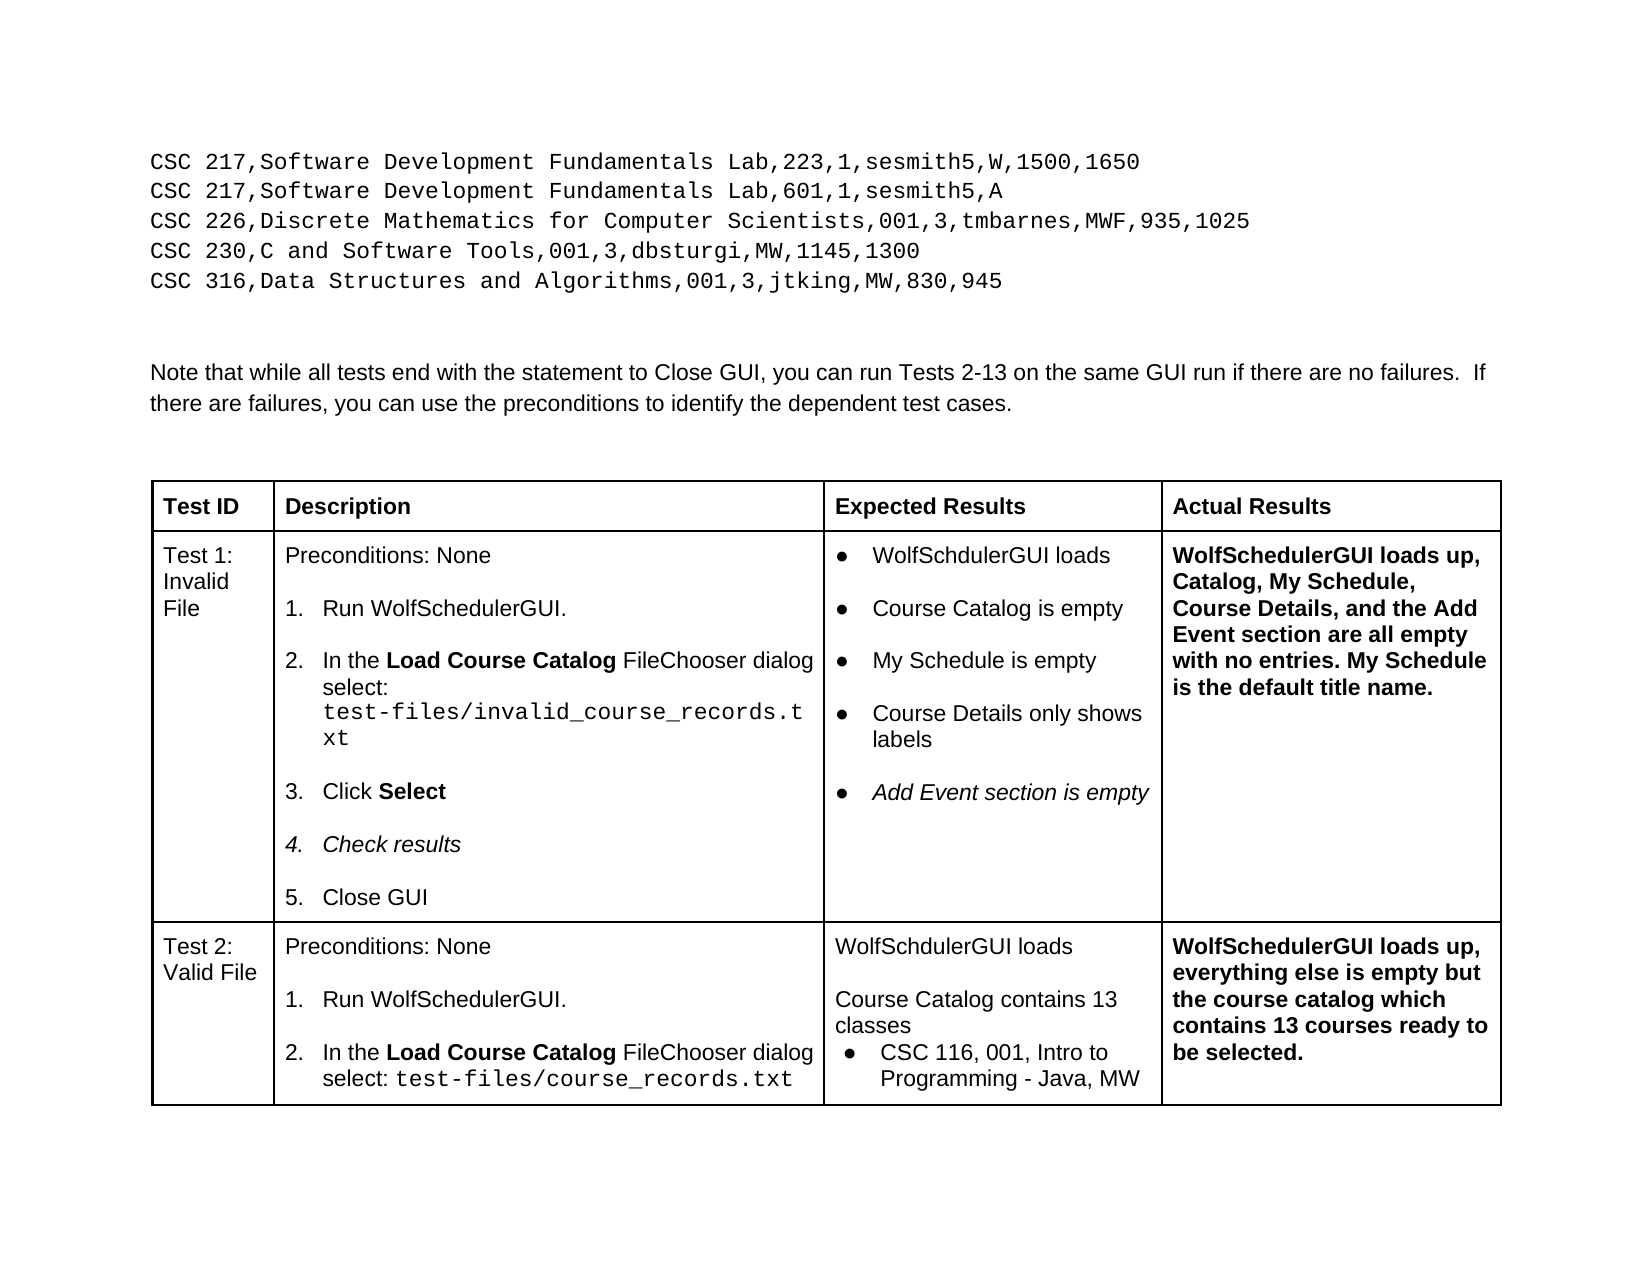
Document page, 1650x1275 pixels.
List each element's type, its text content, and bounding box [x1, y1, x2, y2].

table_cell Test 2: Valid File [154, 923, 273, 1103]
text CSC 217,Software Development Fundamentals Lab,223,1,sesmith5,W,1500,1650 [150, 150, 1500, 176]
text CSC 230,C and Software Tools,001,3,dbsturgi,MW,1145,1300 [150, 239, 1500, 265]
table_header Description [275, 482, 823, 529]
table_header Actual Results [1163, 482, 1500, 529]
text CSC 226,Discrete Mathematics for Computer Scientists,001,3,tmbarnes,MWF,935,1025 [150, 209, 1500, 236]
text CSC 217,Software Development Fundamentals Lab,601,1,sesmith5,A [150, 180, 1500, 206]
text CSC 316,Data Structures and Algorithms,001,3,jtking,MW,830,945 [150, 269, 1500, 295]
text Note that while all tests end with the statement to Close GUI, you can run Tests 2-13 on the same GUI run if there are no failures. If there are failures, you can use the preconditions to identify the dependent test cases. [150, 359, 1500, 416]
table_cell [825, 923, 1161, 1103]
table_cell Test 1: Invalid File [154, 532, 273, 921]
table_cell WolfSchdulerGUI loads Course Catalog is empty My Schedule is empty Course Details only shows labels Add Event section is empty [825, 532, 1161, 921]
table_cell WolfSchedulerGUI loads up, Catalog, My Schedule, Course Details, and the Add Event section are all empty with no entries. My Schedule is the default title name. [1163, 532, 1500, 921]
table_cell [1163, 923, 1500, 1103]
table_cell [275, 923, 823, 1103]
table_header Expected Results [825, 482, 1161, 529]
table_cell Preconditions: None Run WolfSchedulerGUI. In the Load Course Catalog FileChooser dialog select: test-files/invalid_course_records.txt Click Select Check results Close GUI [275, 532, 823, 921]
table_header Test ID [154, 482, 273, 529]
